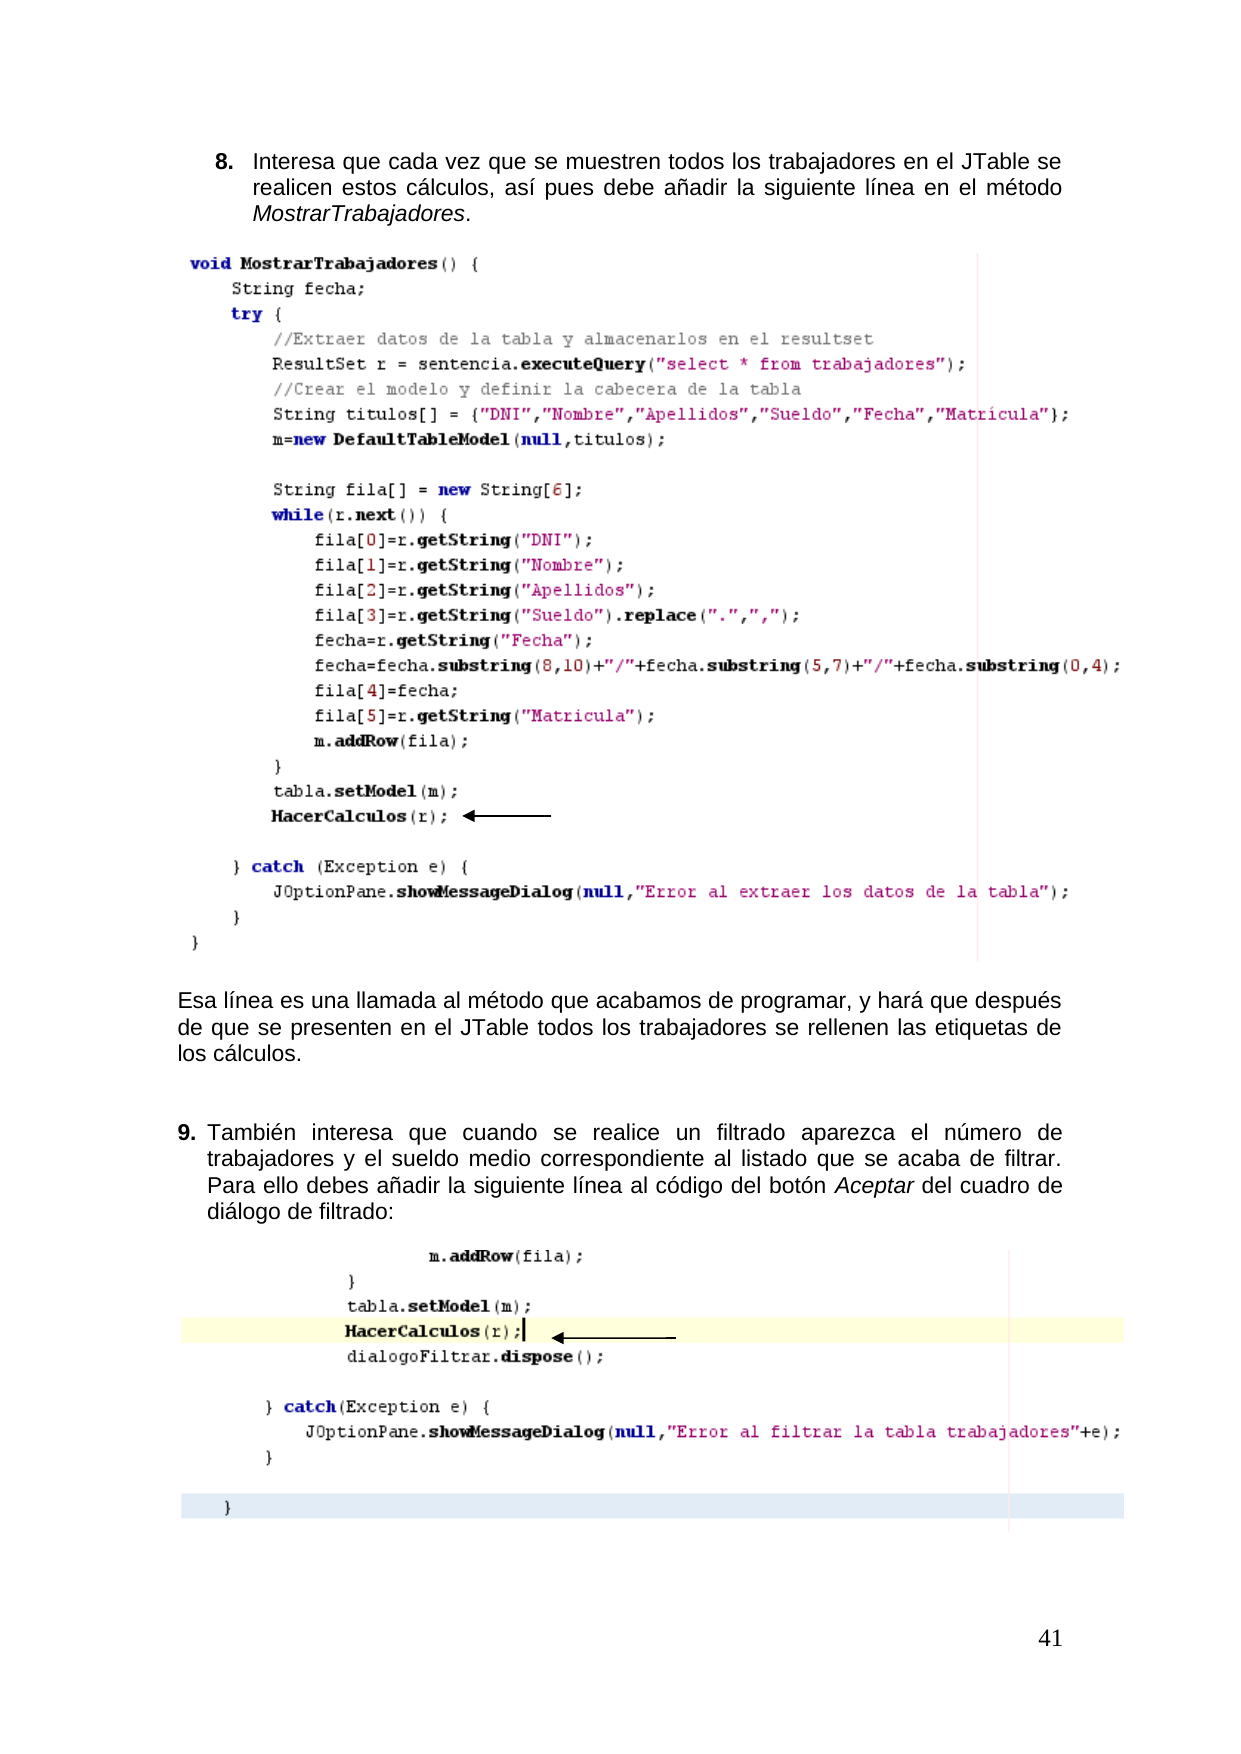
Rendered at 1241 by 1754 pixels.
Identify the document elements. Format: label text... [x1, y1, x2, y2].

picture [177, 1250, 1124, 1532]
text Esa línea es una llamada al método que acabamos de programar, y hará que después de que se presenten en el JTable todos los trabajadores se rellenen las etiquetas de los cálculos. [177, 987, 1063, 1066]
list Interesa que cada vez que se muestren todos los trabajadores en el JTable se realicen estos cálculos, así pues debe añadir la siguiente línea en el método MostrarTrabajadores. [215, 148, 1063, 227]
picture [177, 253, 1124, 961]
list También interesa que cuando se realice un filtrado aparezca el número de trabajadores y el sueldo medio correspondiente al listado que se acaba de filtrar. Para ello debes añadir la siguiente línea al código del botón Aceptar del cuadro de diálogo de filtrado: [177, 1119, 1063, 1224]
